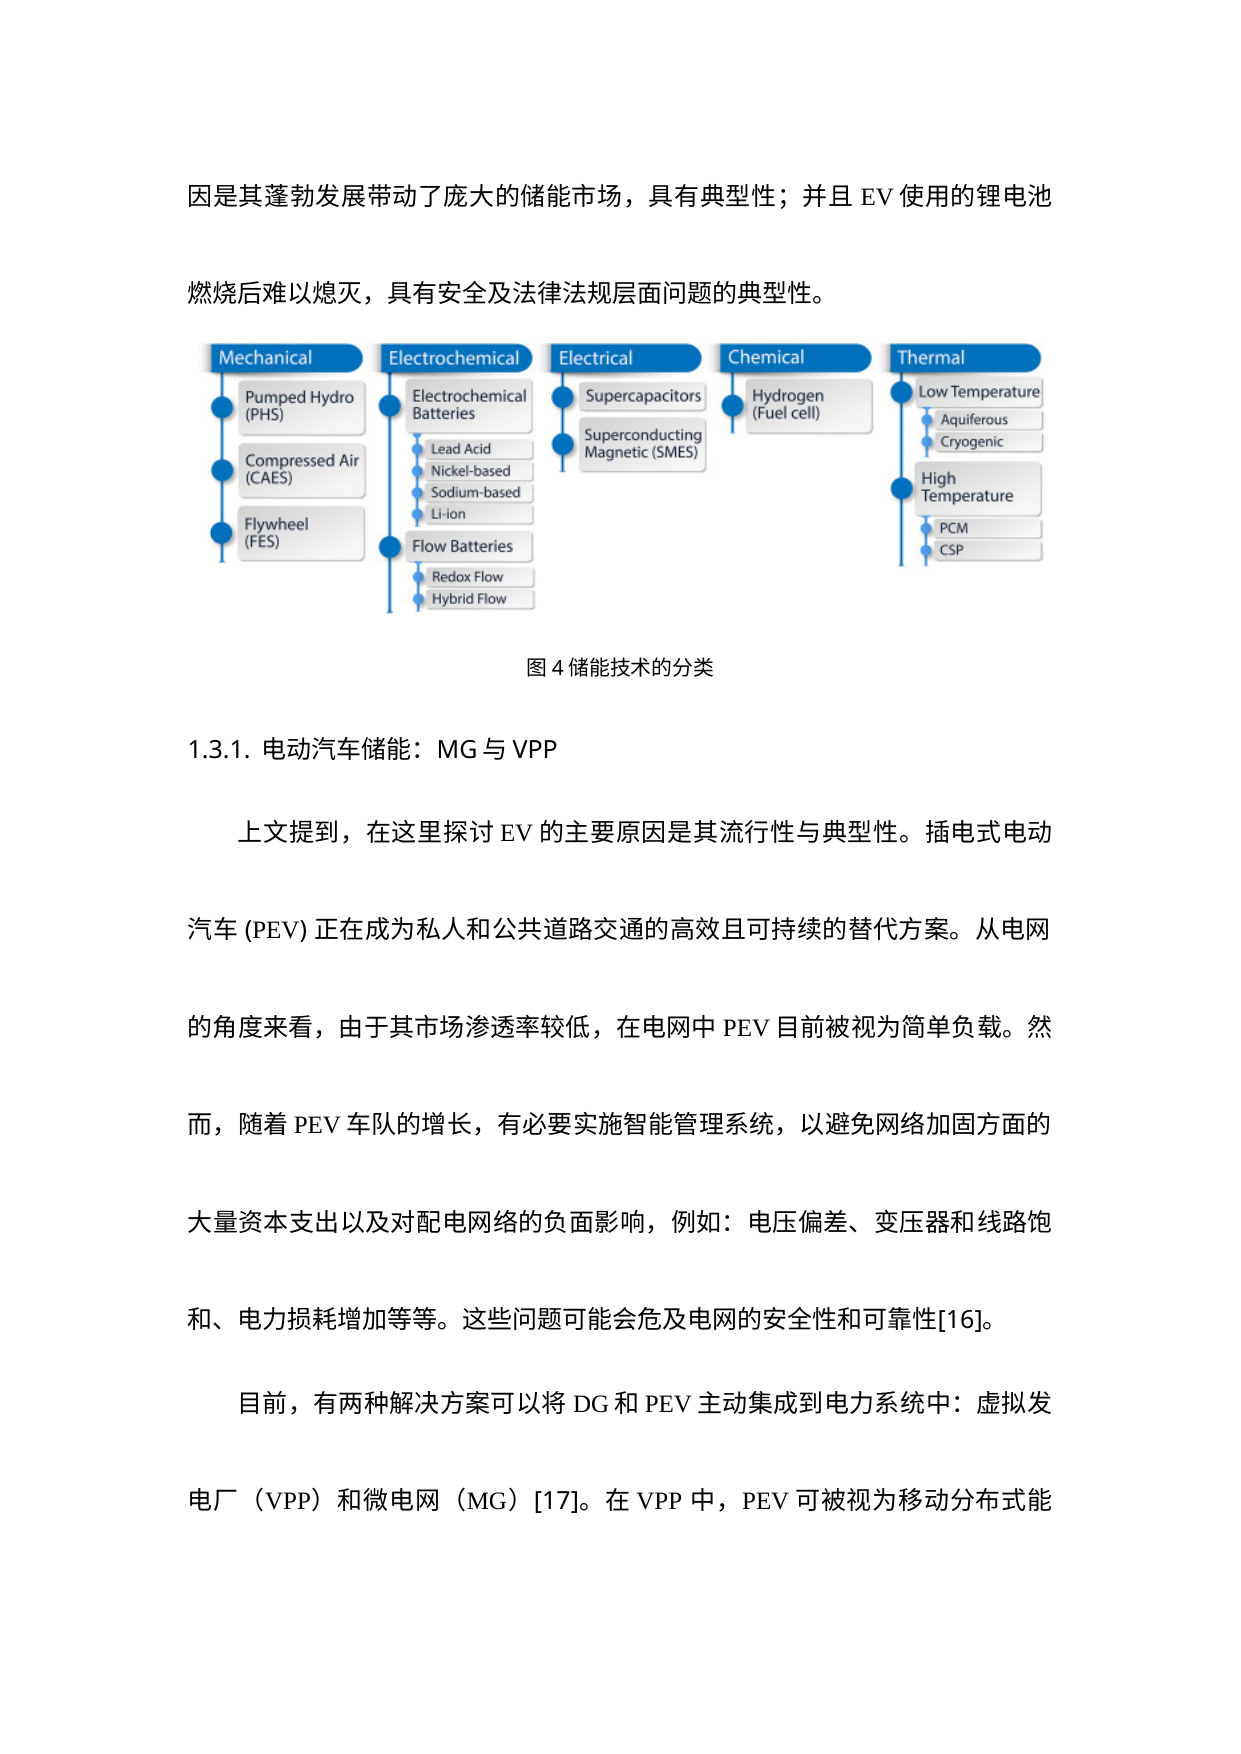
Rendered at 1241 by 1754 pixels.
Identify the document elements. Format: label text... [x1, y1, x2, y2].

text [187, 1369, 1053, 1531]
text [187, 162, 1053, 324]
list 电动汽车储能：MG与VPP [187, 715, 1053, 780]
text 上文提到，在这里探讨EV的主要原因是其流行性与典型性。插电式电动汽车 (PEV) 正在成为私人和公共道路交通的高效且可持续的替代方案。从电网的角度来看，由于其市场渗透率较低，在电网中PEV目前被视为简单负载。然而，随着PEV车队的增长，有必要实施智能管理系统，以避免网络加固方面的大量资本支出以及对配电网络的负面影响，例如：电压偏差、变压器和线路饱和、电力损耗增加等等。这些问题可能会危及电网的安全性和可靠性[16]。 [187, 798, 1053, 1351]
picture [195, 342, 1045, 616]
text 图 4 储能技术的分类 [187, 650, 1053, 682]
